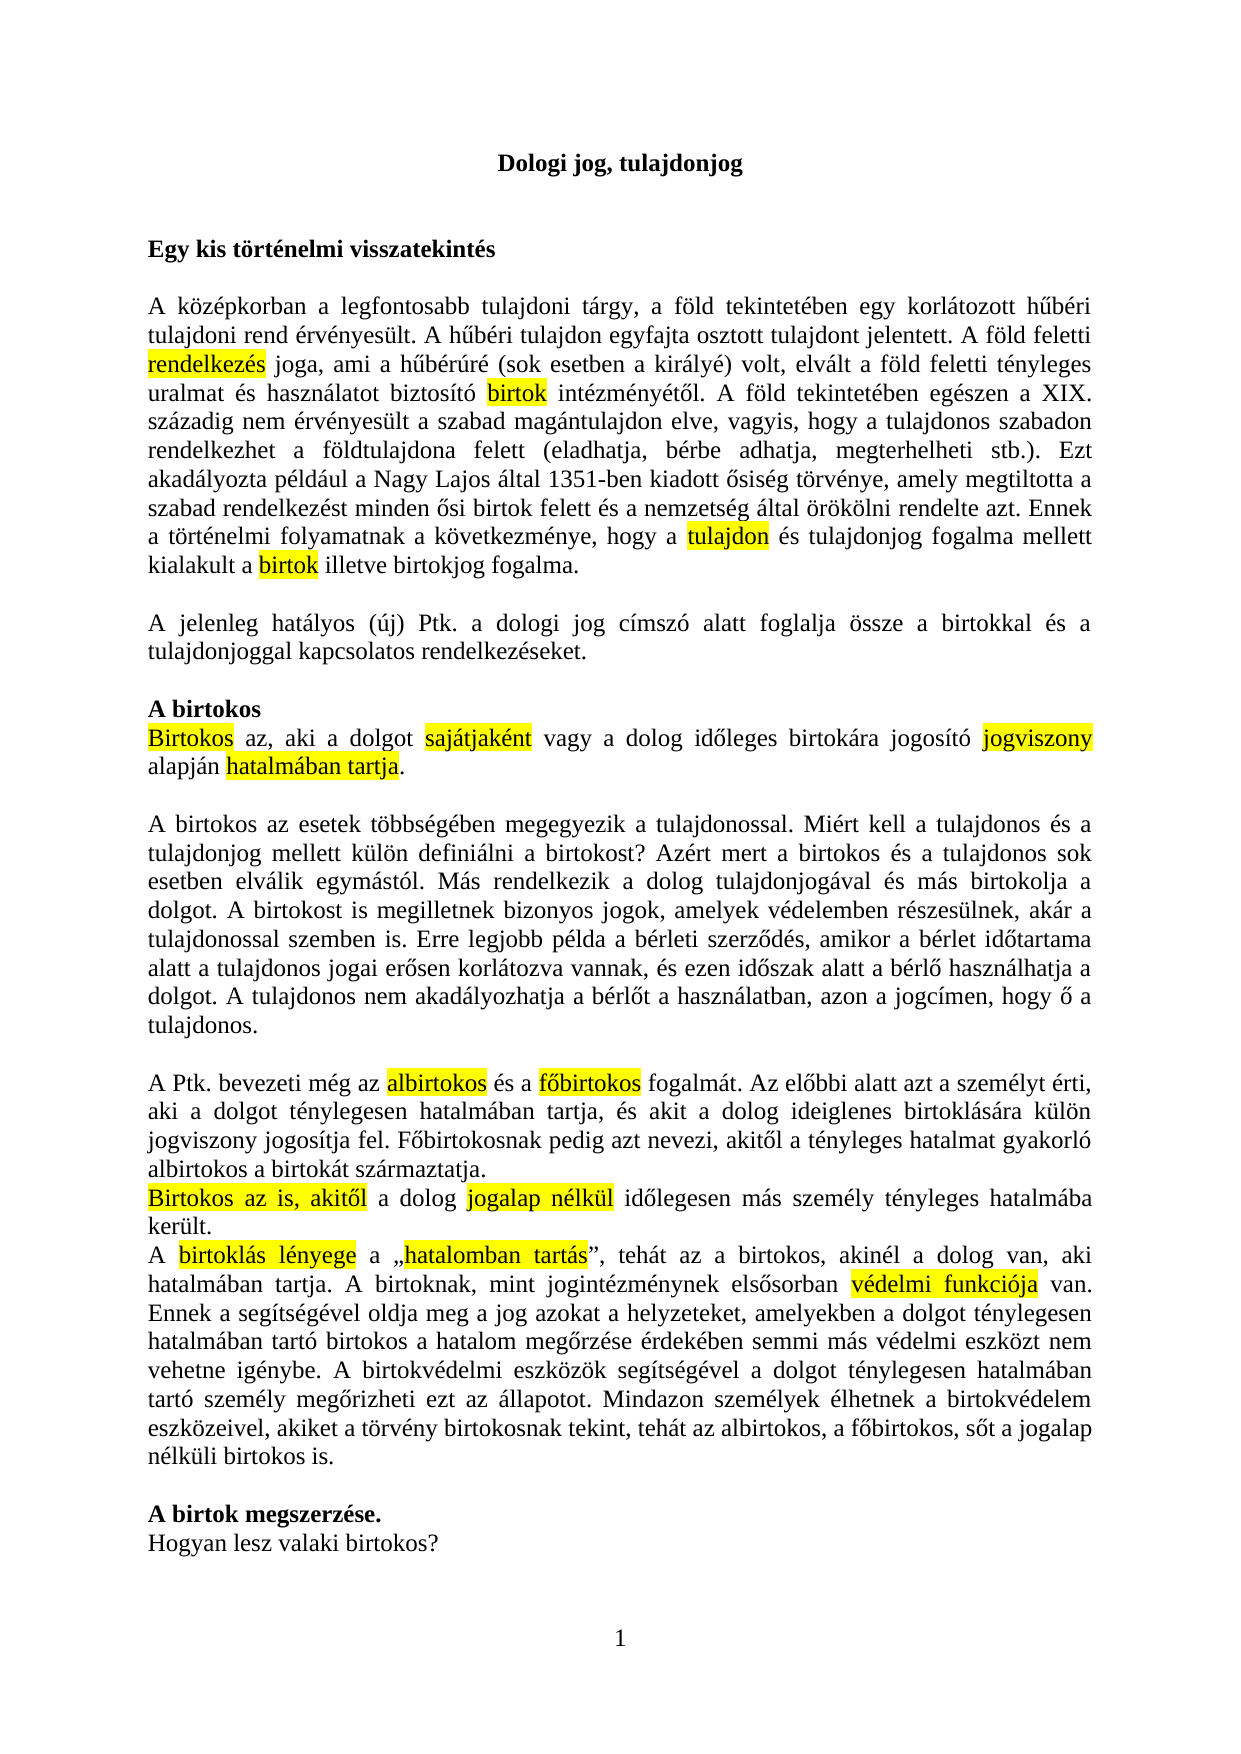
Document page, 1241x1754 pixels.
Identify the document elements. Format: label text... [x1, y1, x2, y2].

text Hogyan lesz valaki birtokos? [148, 1528, 1093, 1556]
text A birtokos az esetek többségében megegyezik a tulajdonossal. Miért kell a tulajdonos és a tulajdonjog mellett külön definiálni a birtokost? Azért mert a birtokos és a tulajdonos sok esetben elválik egymástól. Más rendelkezik a dolog tulajdonjogával és más birtokolja a dolgot. A birtokost is megilletnek bizonyos jogok, amelyek védelemben részesülnek, akár a tulajdonossal szemben is. Erre legjobb példa a bérleti szerződés, amikor a bérlet időtartama alatt a tulajdonos jogai erősen korlátozva vannak, és ezen időszak alatt a bérlő használhatja a dolgot. A tulajdonos nem akadályozhatja a bérlőt a használatban, azon a jogcímen, hogy ő a tulajdonos. [148, 809, 1093, 1039]
text A középkorban a legfontosabb tulajdoni tárgy, a föld tekintetében egy korlátozott hűbéri tulajdoni rend érvényesült. A hűbéri tulajdon egyfajta osztott tulajdont jelentett. A föld feletti rendelkezés joga, ami a hűbérúré (sok esetben a királyé) volt, elvált a föld feletti tényleges uralmat és használatot biztosító birtok intézményétől. A föld tekintetében egészen a XIX. századig nem érvényesült a szabad magántulajdon elve, vagyis, hogy a tulajdonos szabadon rendelkezhet a földtulajdona felett (eladhatja, bérbe adhatja, megterhelheti stb.). Ezt akadályozta például a Nagy Lajos által 1351-ben kiadott ősiség törvénye, amely megtiltotta a szabad rendelkezést minden ősi birtok felett és a nemzetség által örökölni rendelte azt. Ennek a történelmi folyamatnak a következménye, hogy a tulajdon és tulajdonjog fogalma mellett kialakult a birtok illetve birtokjog fogalma. [148, 291, 1093, 579]
text Egy kis történelmi visszatekintés [148, 234, 1093, 263]
text A birtoklás lényege a „hatalomban tartás”, tehát az a birtokos, akinél a dolog van, aki hatalmában tartja. A birtoknak, mint jogintézménynek elsősorban védelmi funkciója van. Ennek a segítségével oldja meg a jog azokat a helyzeteket, amelyekben a dolgot ténylegesen hatalmában tartó birtokos a hatalom megőrzése érdekében semmi más védelmi eszközt nem vehetne igénybe. A birtokvédelmi eszközök segítségével a dolgot ténylegesen hatalmában tartó személy megőrizheti ezt az állapotot. Mindazon személyek élhetnek a birtokvédelem eszközeivel, akiket a törvény birtokosnak tekint, tehát az albirtokos, a főbirtokos, sőt a jogalap nélküli birtokos is. [148, 1240, 1093, 1470]
text A jelenleg hatályos (új) Ptk. a dologi jog címszó alatt foglalja össze a birtokkal és a tulajdonjoggal kapcsolatos rendelkezéseket. [148, 608, 1093, 665]
text Dologi jog, tulajdonjog [148, 148, 1093, 176]
text A birtok megszerzése. [148, 1499, 1093, 1528]
text Birtokos az is, akitől a dolog jogalap nélkül időlegesen más személy tényleges hatalmába került. [148, 1183, 1093, 1240]
text Birtokos az, aki a dolgot sajátjaként vagy a dolog időleges birtokára jogosító jogviszony alapján hatalmában tartja. [234, 723, 1093, 780]
text A Ptk. bevezeti még az albirtokos és a főbirtokos fogalmát. Az előbbi alatt azt a személyt érti, aki a dolgot ténylegesen hatalmában tartja, és akit a dolog ideiglenes birtoklására külön jogviszony jogosítja fel. Főbirtokosnak pedig azt nevezi, akitől a tényleges hatalmat gyakorló albirtokos a birtokát származtatja. [148, 1068, 1093, 1183]
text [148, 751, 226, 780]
text A birtokos [148, 694, 1093, 723]
